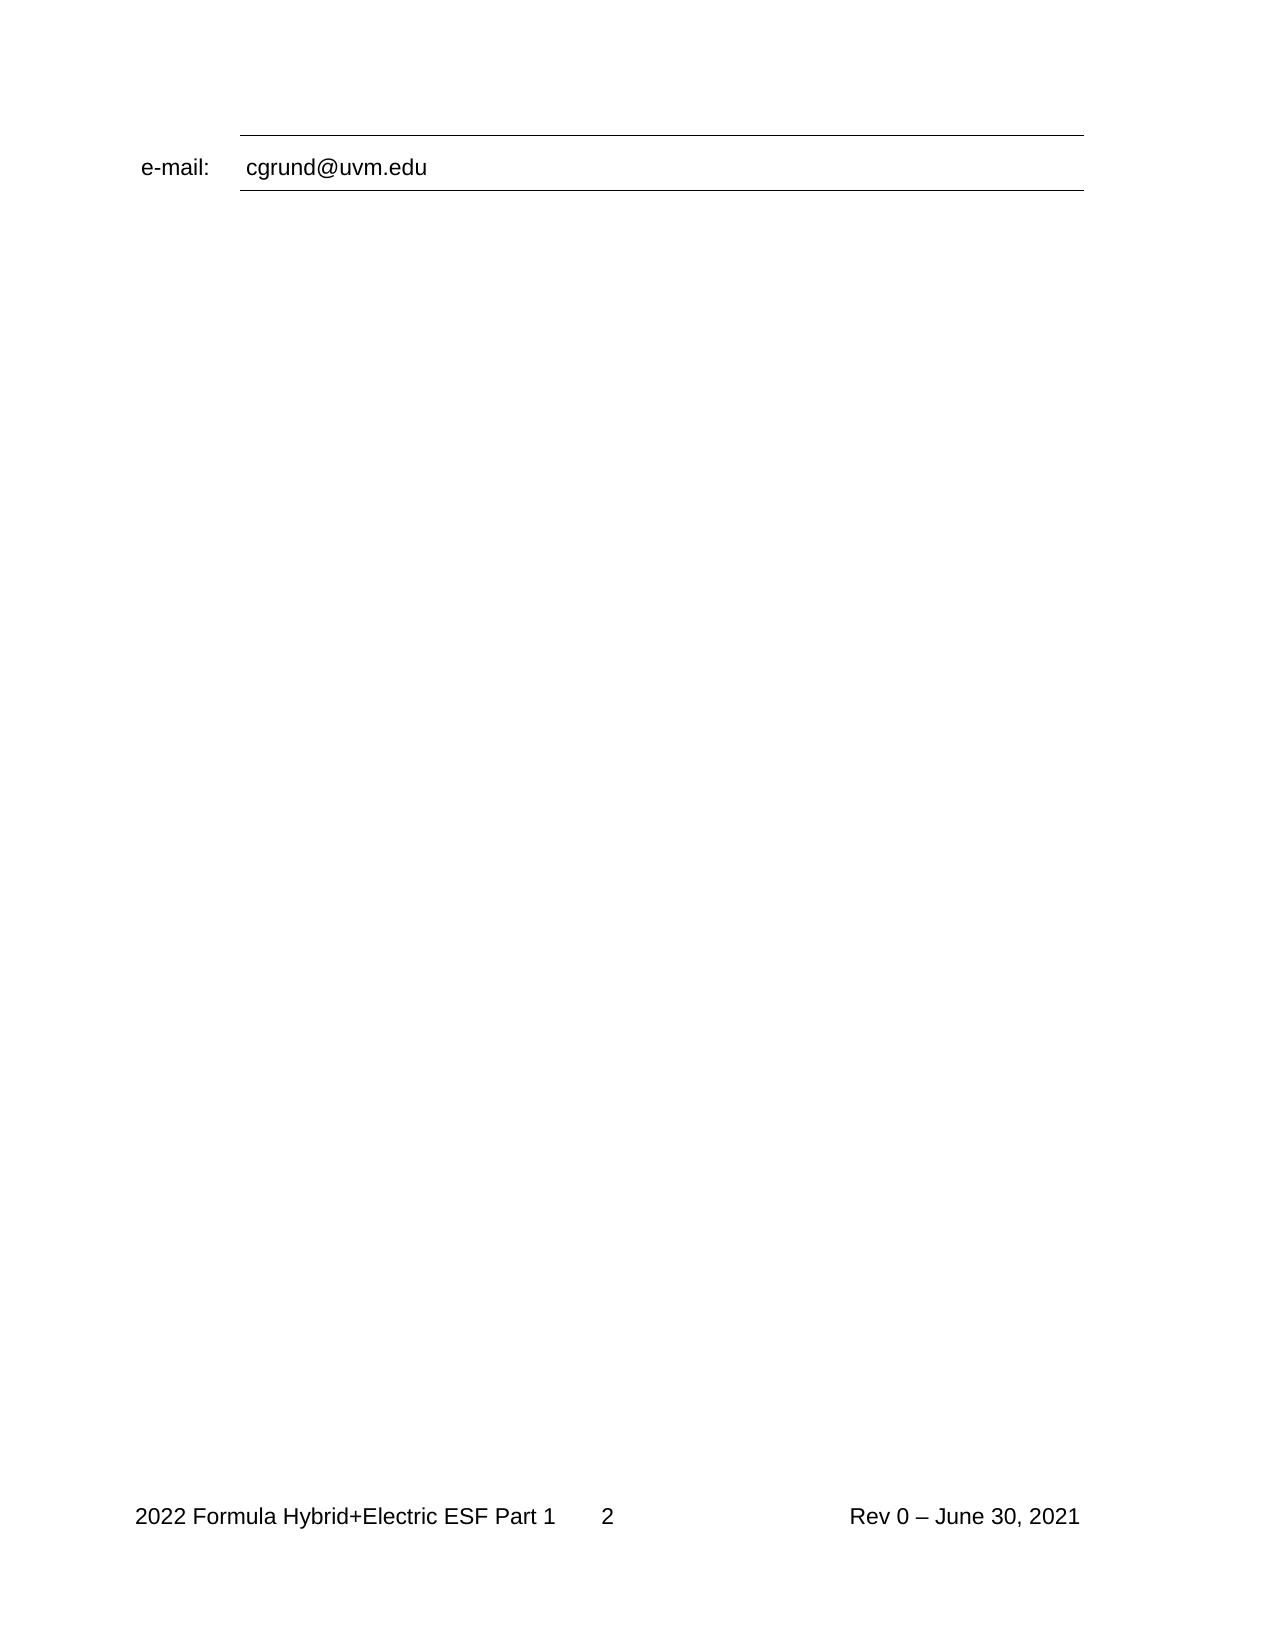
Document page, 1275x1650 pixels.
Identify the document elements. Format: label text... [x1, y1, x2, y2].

table_cell cgrund@uvm.edu [240, 136, 1084, 190]
table_cell e-mail: [135, 135, 240, 190]
